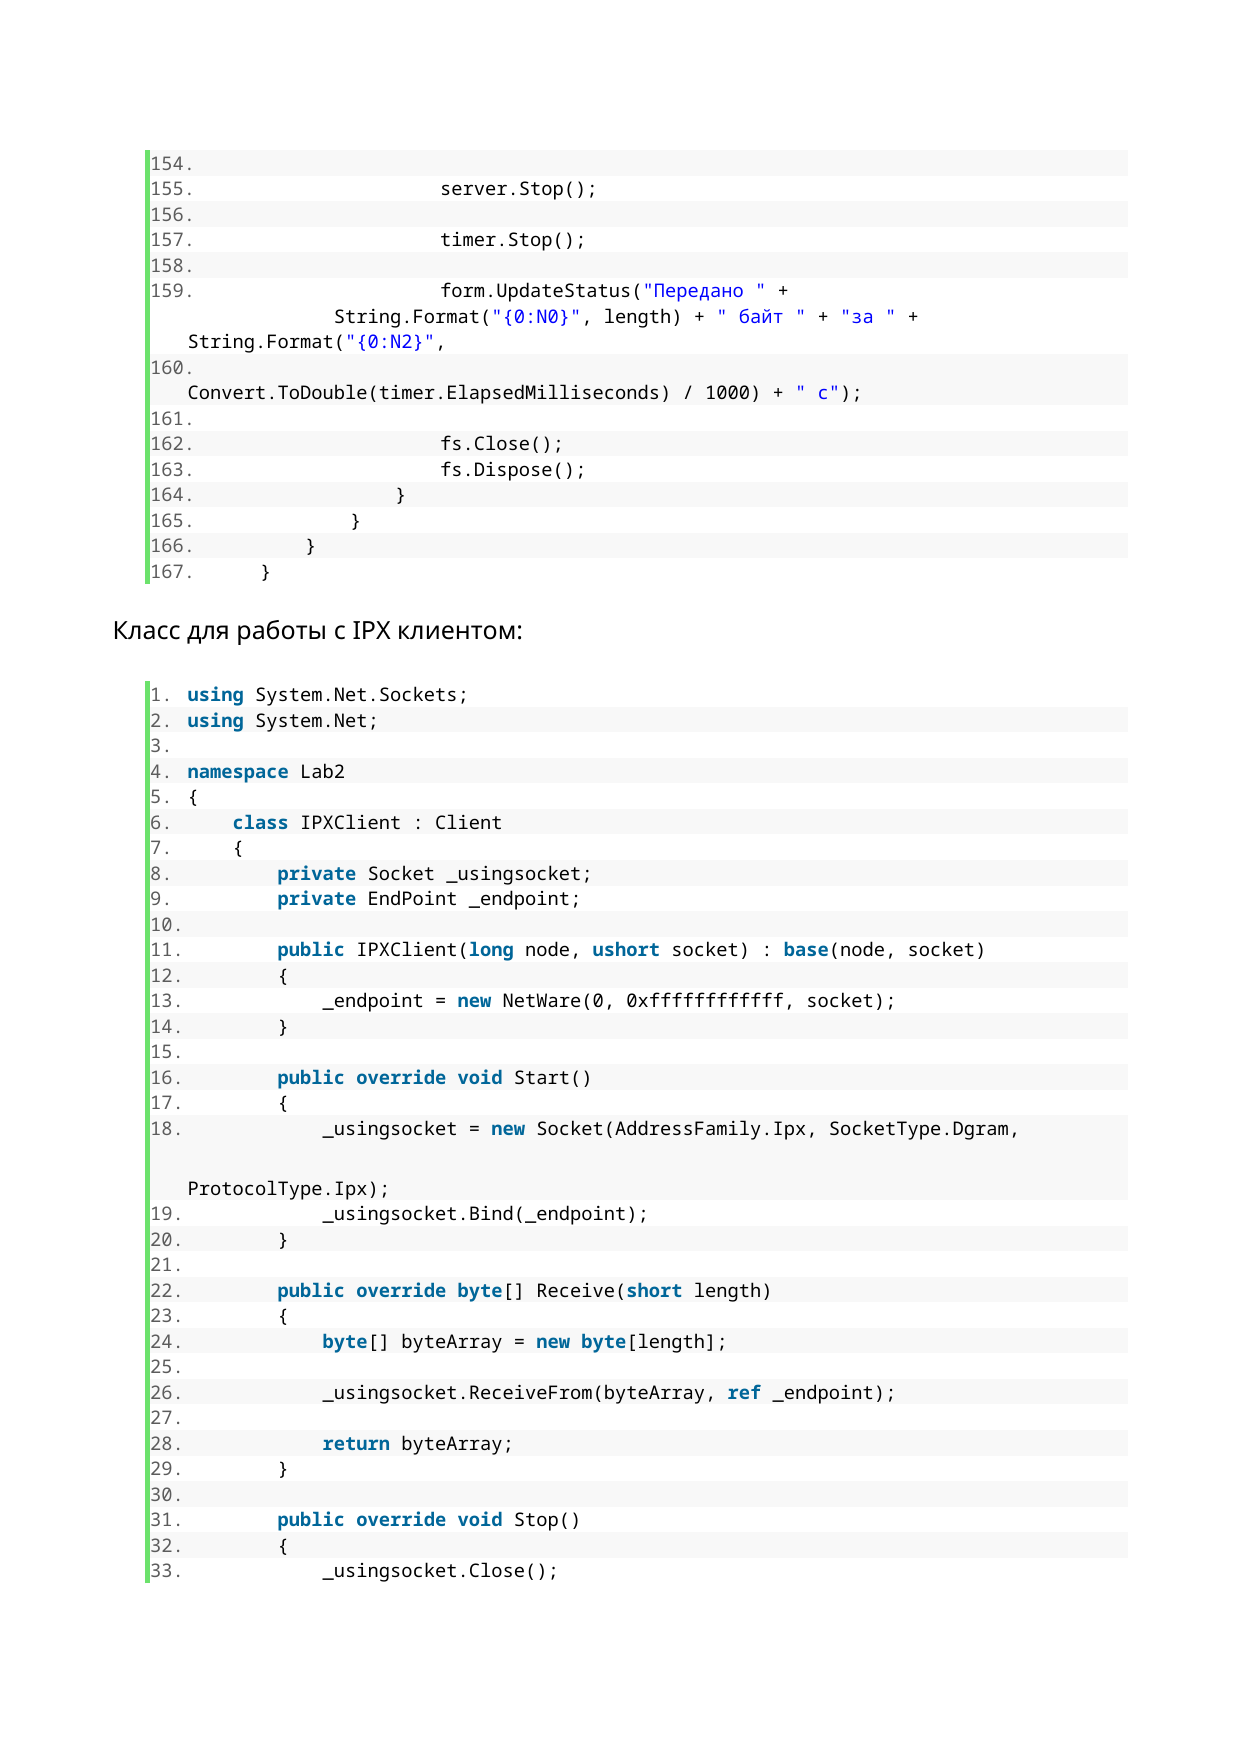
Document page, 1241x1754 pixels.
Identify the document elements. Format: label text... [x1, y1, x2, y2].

list _usingsocket = new Socket(AddressFamily.Ipx, SocketType.Dgram, ProtocolType.Ipx); [150, 1115, 1128, 1200]
list _endpoint = new NetWare(0, 0xffffffffffff, socket); [150, 988, 1128, 1013]
list server.Stop(); [150, 176, 1128, 201]
list _usingsocket.ReceiveFrom(byteArray, ref _endpoint); [150, 1379, 1128, 1404]
list public override byte[] Receive(short length) [150, 1277, 1128, 1302]
list } [150, 1013, 1128, 1039]
list fs.Dispose(); [150, 456, 1128, 482]
list fs.Close(); [150, 431, 1128, 456]
list } [150, 1456, 1128, 1481]
list namespace Lab2 [150, 758, 1128, 783]
list { [150, 834, 1128, 860]
list public override void Start() [150, 1064, 1128, 1090]
list } [150, 558, 1128, 584]
list using System.Net; [150, 707, 1128, 732]
list private Socket _usingsocket; [150, 860, 1128, 886]
list Convert.ToDouble(timer.ElapsedMilliseconds) / 1000) + " с"); [150, 354, 1128, 405]
list private EndPoint _endpoint; [150, 886, 1128, 911]
list using System.Net.Sockets; [150, 681, 1128, 707]
list { [150, 1532, 1128, 1558]
list } [150, 1226, 1128, 1251]
list _usingsocket.Bind(_endpoint); [150, 1200, 1128, 1226]
list } [150, 482, 1128, 507]
list byte[] byteArray = new byte[length]; [150, 1328, 1128, 1353]
list { [150, 962, 1128, 988]
list { [150, 783, 1128, 809]
list public override void Stop() [150, 1507, 1128, 1532]
list class IPXClient : Client [150, 809, 1128, 834]
list form.UpdateStatus("Передано " + String.Format("{0:N0}", length) + " байт " + "за " + String.Format("{0:N2}", [150, 278, 1128, 354]
list timer.Stop(); [150, 227, 1128, 252]
list _usingsocket.Close(); [150, 1558, 1128, 1583]
list { [150, 1090, 1128, 1115]
text Класс для работы с IPX клиентом: [112, 613, 1128, 647]
list return byteArray; [150, 1430, 1128, 1456]
list public IPXClient(long node, ushort socket) : base(node, socket) [150, 937, 1128, 962]
list } [150, 507, 1128, 533]
list { [150, 1302, 1128, 1328]
list } [150, 533, 1128, 558]
